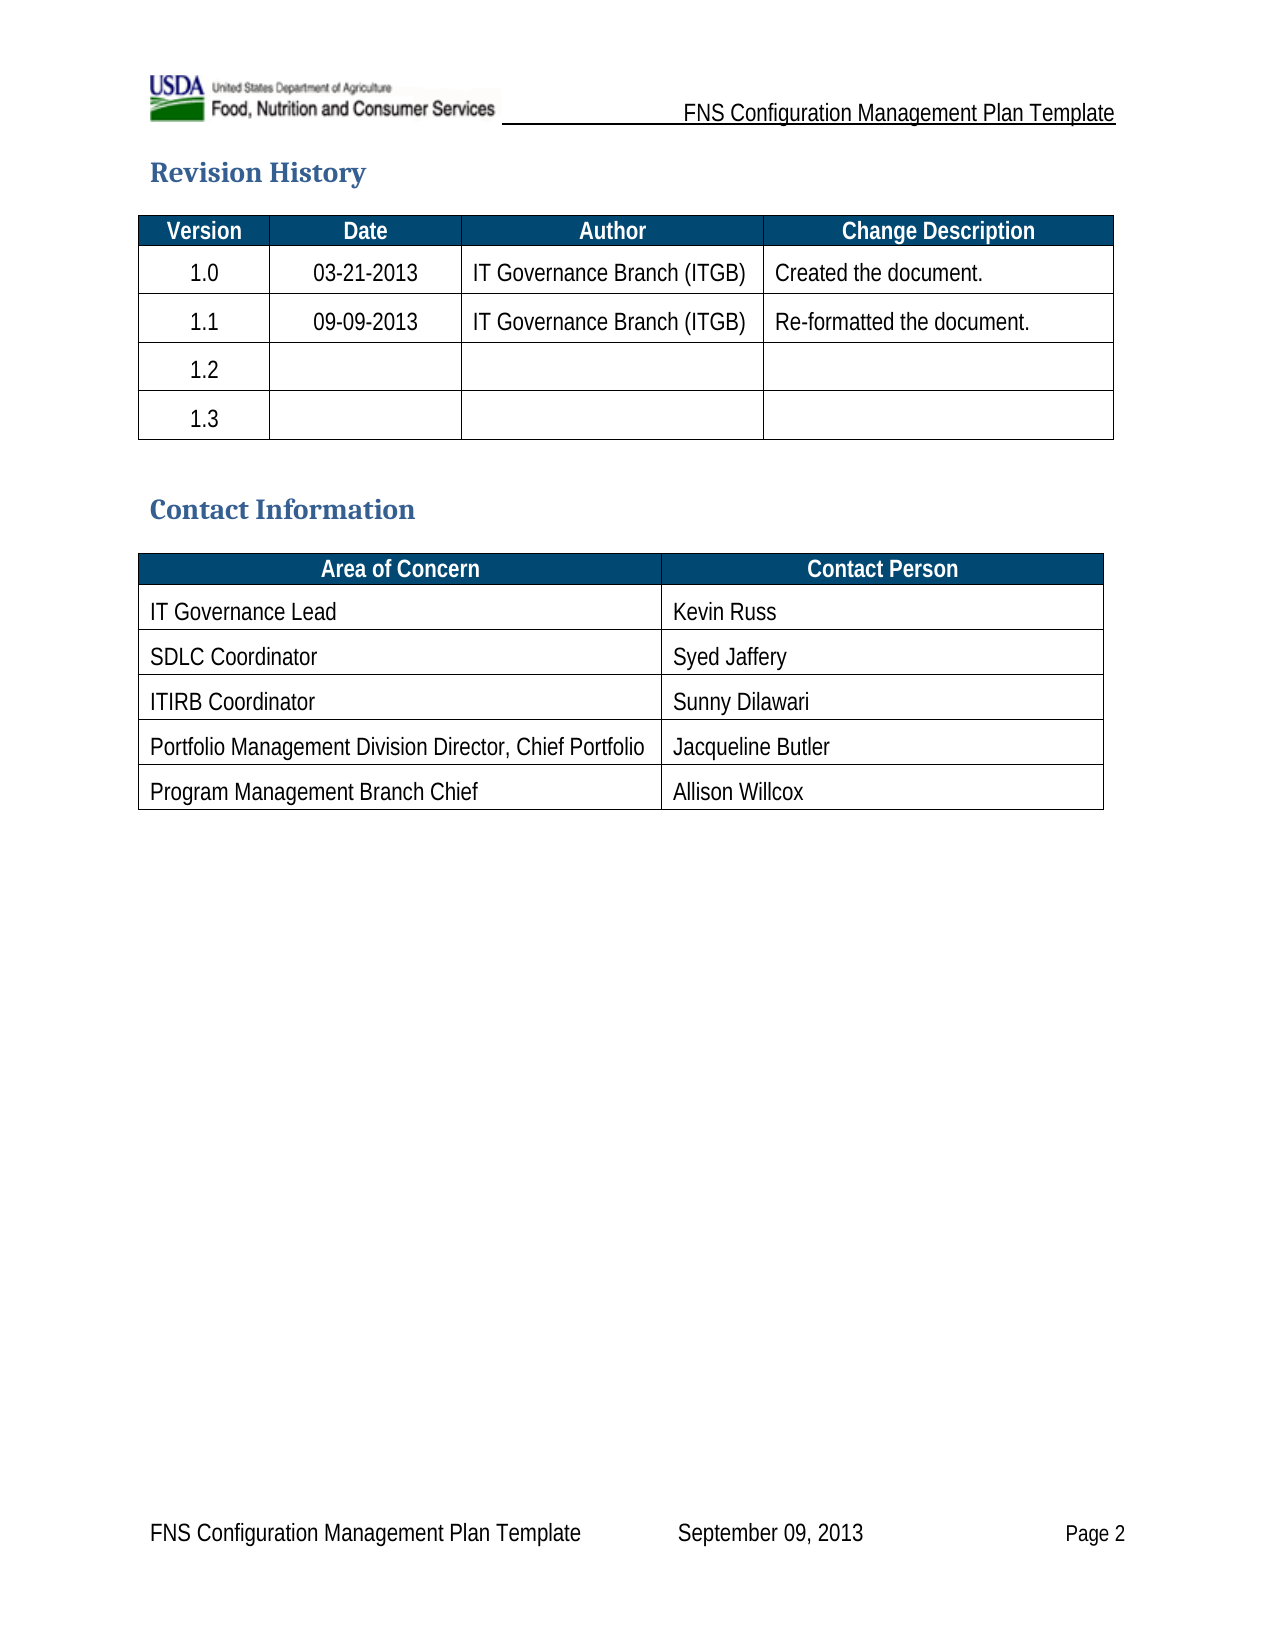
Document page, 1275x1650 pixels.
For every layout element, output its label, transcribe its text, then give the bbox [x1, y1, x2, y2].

picture [150, 75, 502, 122]
table_cell [270, 391, 461, 438]
table_cell [764, 391, 1113, 438]
table_cell IT Governance Branch (ITGB) [462, 294, 763, 342]
table_cell 1.0 [139, 246, 269, 293]
table_cell [462, 391, 763, 438]
table_cell [462, 343, 763, 390]
table_cell IT Governance Lead [139, 585, 661, 629]
table_cell Program Management Branch Chief [139, 765, 661, 809]
table_cell [270, 343, 461, 390]
table_cell Re-formatted the document. [764, 294, 1113, 342]
table_cell 1.3 [139, 391, 269, 438]
table_cell Sunny Dilawari [662, 675, 1103, 719]
table_header Area of Concern [139, 554, 661, 584]
table_cell 1.1 [139, 294, 269, 342]
table_cell ITIRB Coordinator [139, 675, 661, 719]
text Contact Information [150, 493, 1125, 527]
table_cell Jacqueline Butler [662, 720, 1103, 764]
table_cell 03-21-2013 [270, 246, 461, 293]
table_cell [764, 343, 1113, 390]
text Revision History [150, 156, 1125, 189]
table_cell Created the document. [764, 246, 1113, 293]
table_cell Allison Willcox [662, 765, 1103, 809]
table_header Version [139, 216, 269, 245]
table_cell 1.2 [139, 343, 269, 390]
table_cell Portfolio Management Division Director, Chief Portfolio Officer [139, 720, 661, 764]
table_header Date [270, 216, 461, 245]
table_cell IT Governance Branch (ITGB) [462, 246, 763, 293]
table_cell Syed Jaffery [662, 630, 1103, 674]
table_header Author [462, 216, 763, 245]
table_cell 09-09-2013 [270, 294, 461, 342]
table_cell Kevin Russ [662, 585, 1103, 629]
table_cell SDLC Coordinator [139, 630, 661, 674]
table_header Contact Person [662, 554, 1103, 584]
table_header Change Description [764, 216, 1113, 245]
